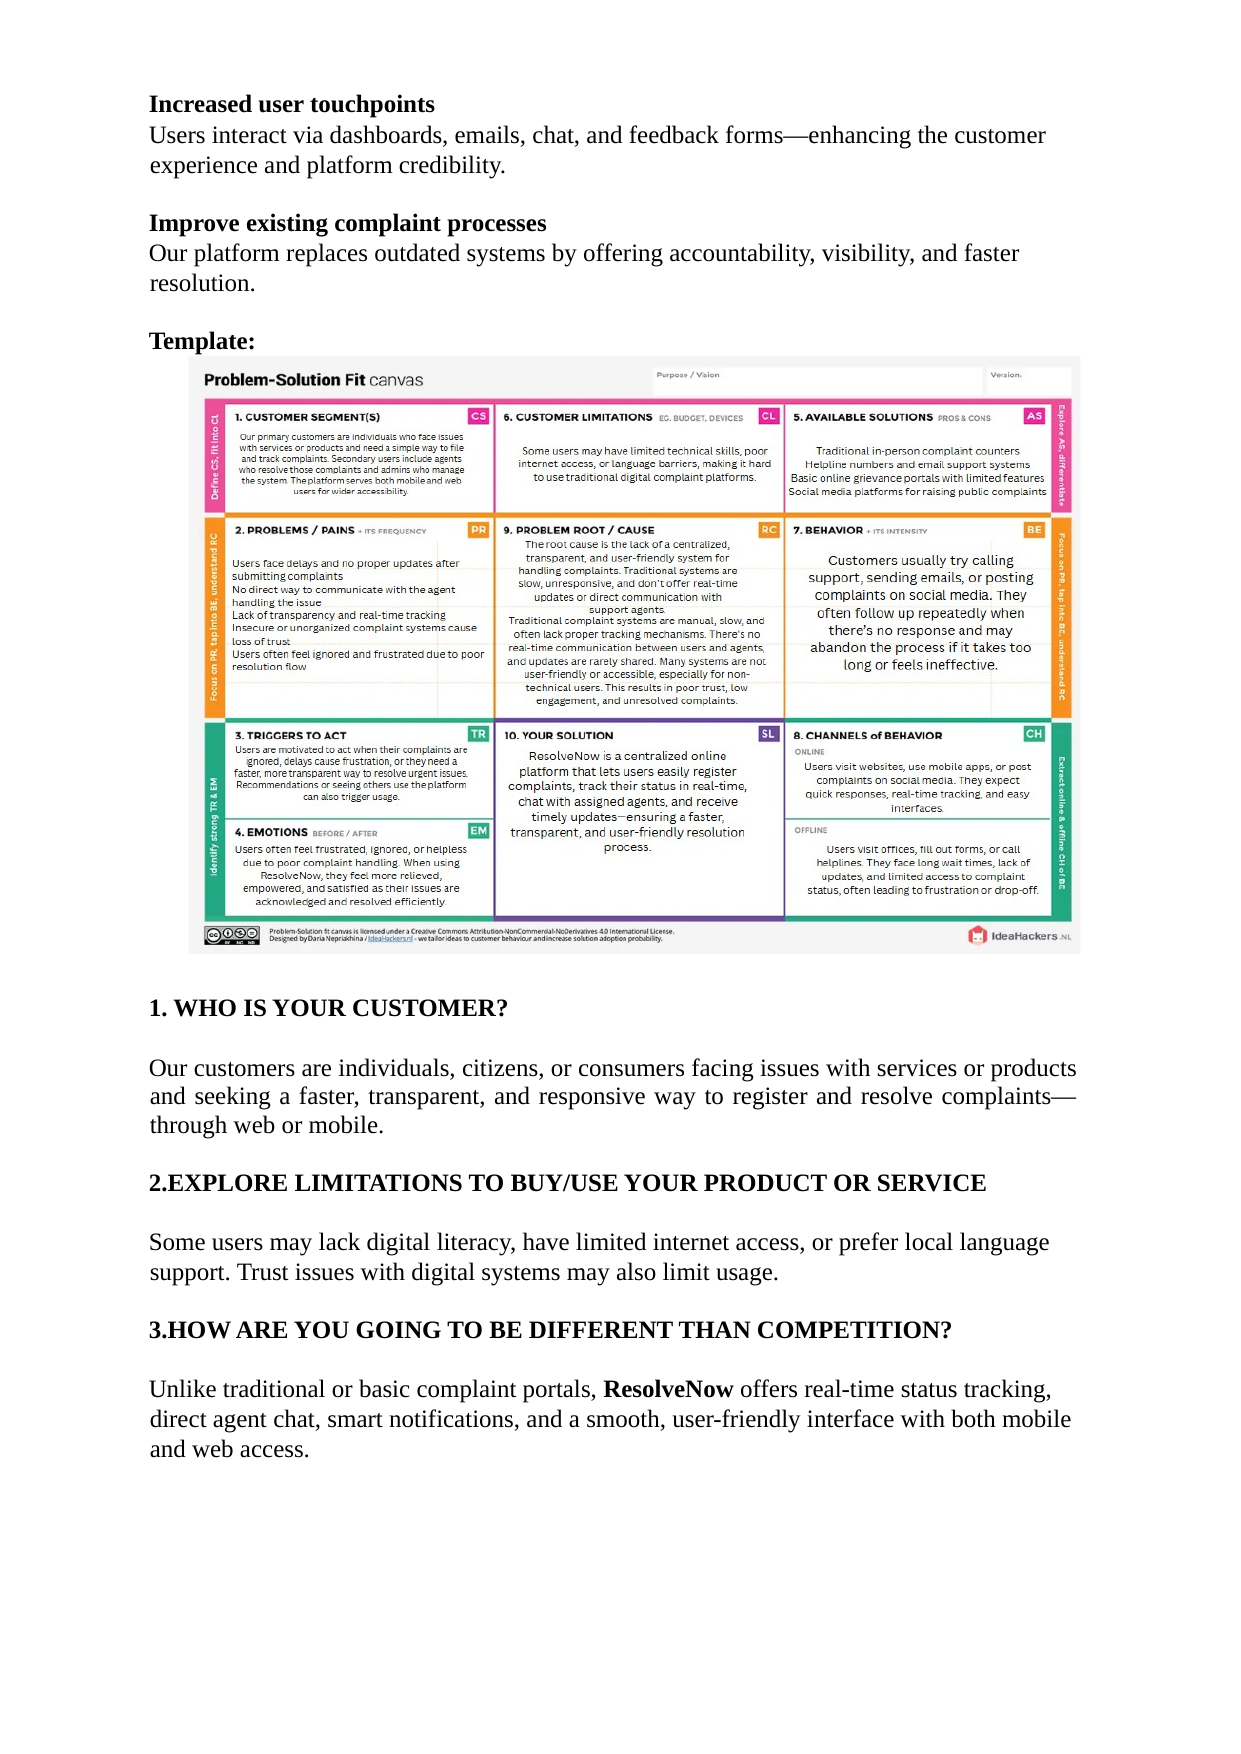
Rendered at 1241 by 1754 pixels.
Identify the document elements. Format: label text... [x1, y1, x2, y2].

text 3.HOW ARE YOU GOING TO BE DIFFERENT THAN COMPETITION? [148, 1315, 1088, 1344]
text Our customers are individuals, citizens, or consumers facing issues with services or products and seeking a faster, transparent, and responsive way to register and resolve complaints— through web or mobile. [148, 1053, 1077, 1139]
text Some users may lack digital literacy, have limited internet access, or prefer local language support. Trust issues with digital systems may also limit usage. [148, 1227, 1088, 1286]
text Our platform replaces outdated systems by offering accountability, visibility, and faster resolution. [148, 238, 1088, 297]
subtitle Improve existing complaint processes [148, 208, 1088, 236]
text 1. WHO IS YOUR CUSTOMER? [148, 993, 1088, 1022]
subtitle Increased user touchpoints [148, 89, 1088, 118]
text Unlike traditional or basic complaint portals, ResolveNow offers real-time status tracking, direct agent chat, smart notifications, and a smooth, user-friendly interface with both mobile and web access. [148, 1374, 1088, 1463]
picture [188, 356, 1081, 954]
text Users interact via dashboards, emails, chat, and feedback forms—enhancing the customer experience and platform credibility. [148, 120, 1088, 179]
subtitle 2.EXPLORE LIMITATIONS TO BUY/USE YOUR PRODUCT OR SERVICE [148, 1168, 1088, 1197]
text Template: [148, 326, 1088, 355]
